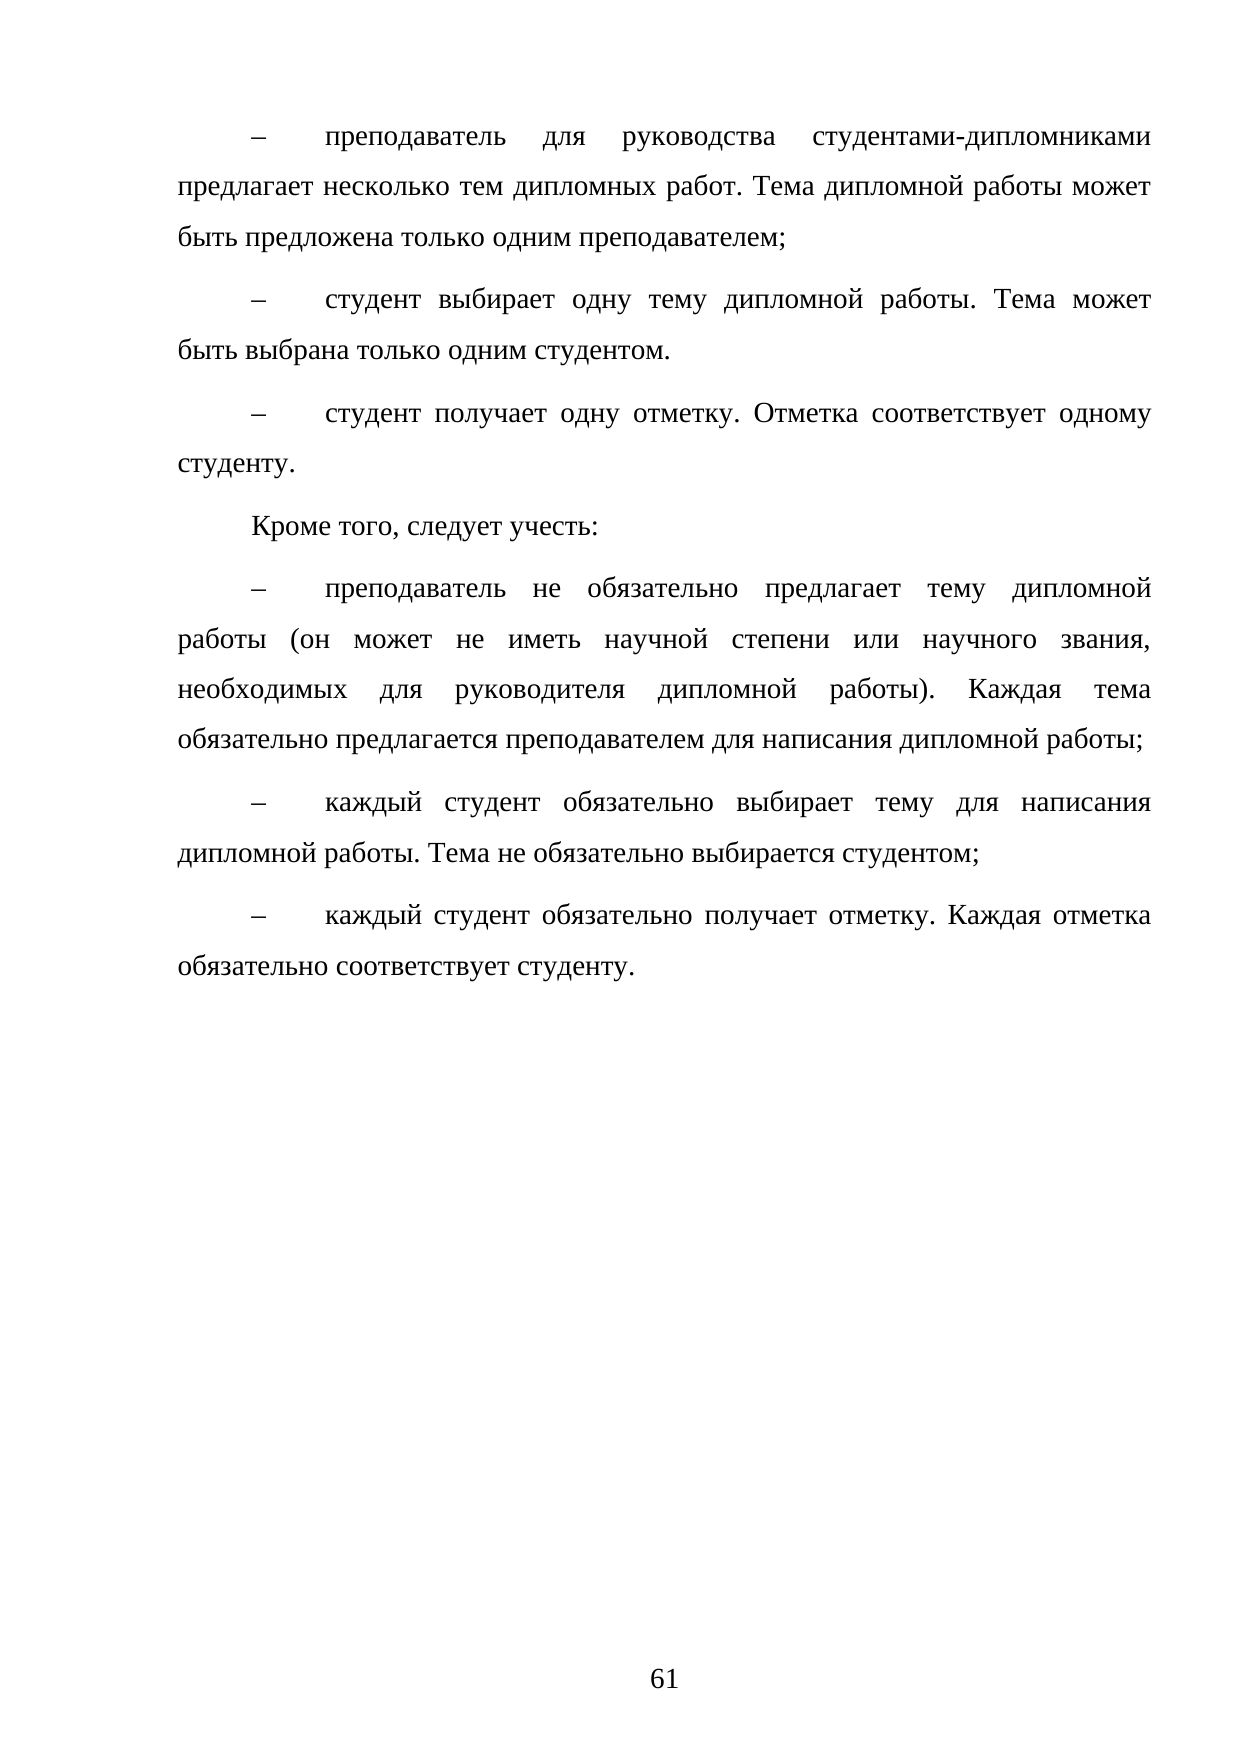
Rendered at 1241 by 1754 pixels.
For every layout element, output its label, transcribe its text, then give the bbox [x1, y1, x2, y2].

text Кроме того, следует учесть: [177, 508, 1152, 541]
text – студент выбирает одну тему дипломной работы. Тема может быть выбрана только одним студентом. [177, 282, 1152, 365]
text – каждый студент обязательно получает отметку. Каждая отметка обязательно соответствует студенту. [177, 897, 1152, 981]
text – преподаватель не обязательно предлагает тему дипломной работы (он может не иметь научной степени или научного звания, необходимых для руководителя дипломной работы). Каждая тема обязательно предлагается преподавателем для написания дипломной работы; [177, 571, 1152, 755]
text – преподаватель для руководства студентами-дипломниками предлагает несколько тем дипломных работ. Тема дипломной работы может быть предложена только одним преподавателем; [177, 118, 1152, 252]
text – студент получает одну отметку. Отметка соответствует одному студенту. [177, 395, 1152, 478]
text – каждый студент обязательно выбирает тему для написания дипломной работы. Тема не обязательно выбирается студентом; [177, 784, 1152, 868]
